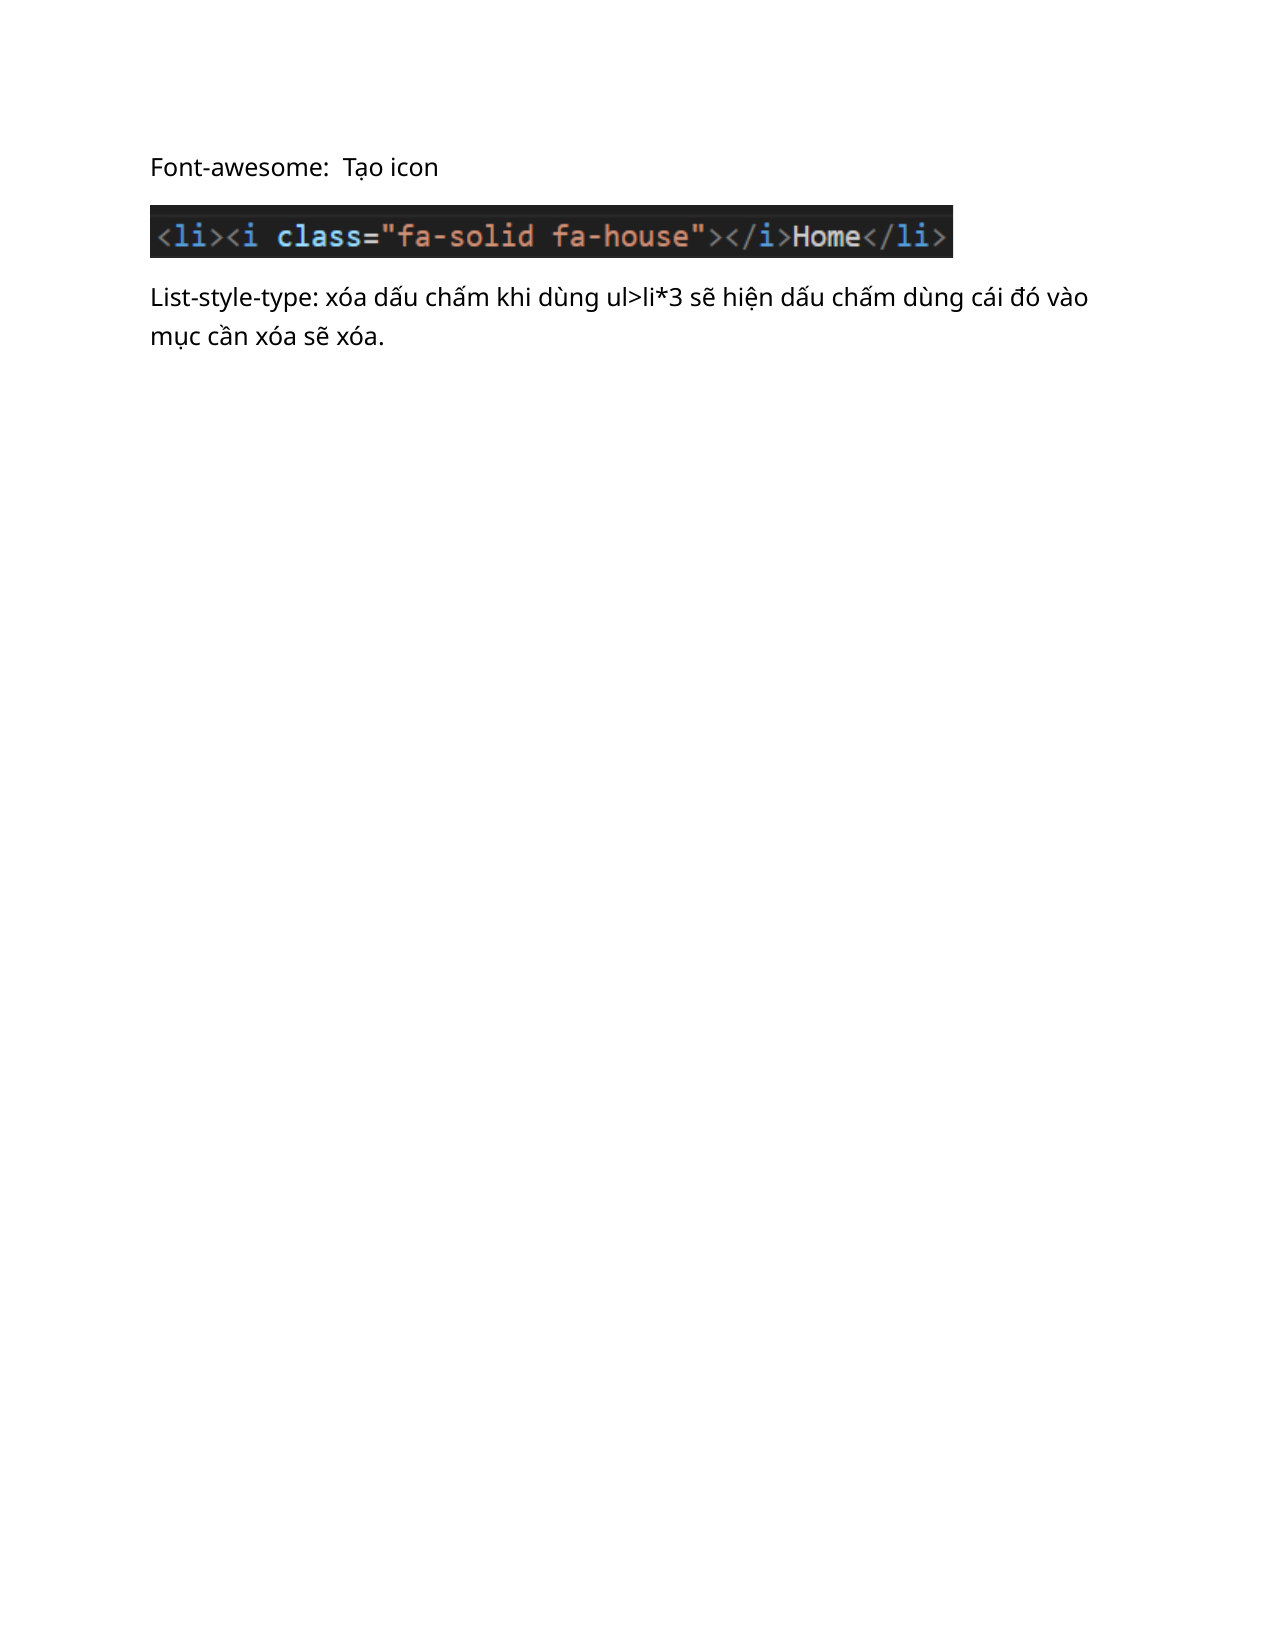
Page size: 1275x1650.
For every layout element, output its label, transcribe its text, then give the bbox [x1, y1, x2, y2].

text List-style-type: xóa dấu chấm khi dùng ul>li*3 sẽ hiện dấu chấm dùng cái đó vào mục cần xóa sẽ xóa. [150, 279, 1125, 352]
picture [150, 205, 954, 258]
text Font-awesome: Tạo icon [150, 150, 1125, 184]
